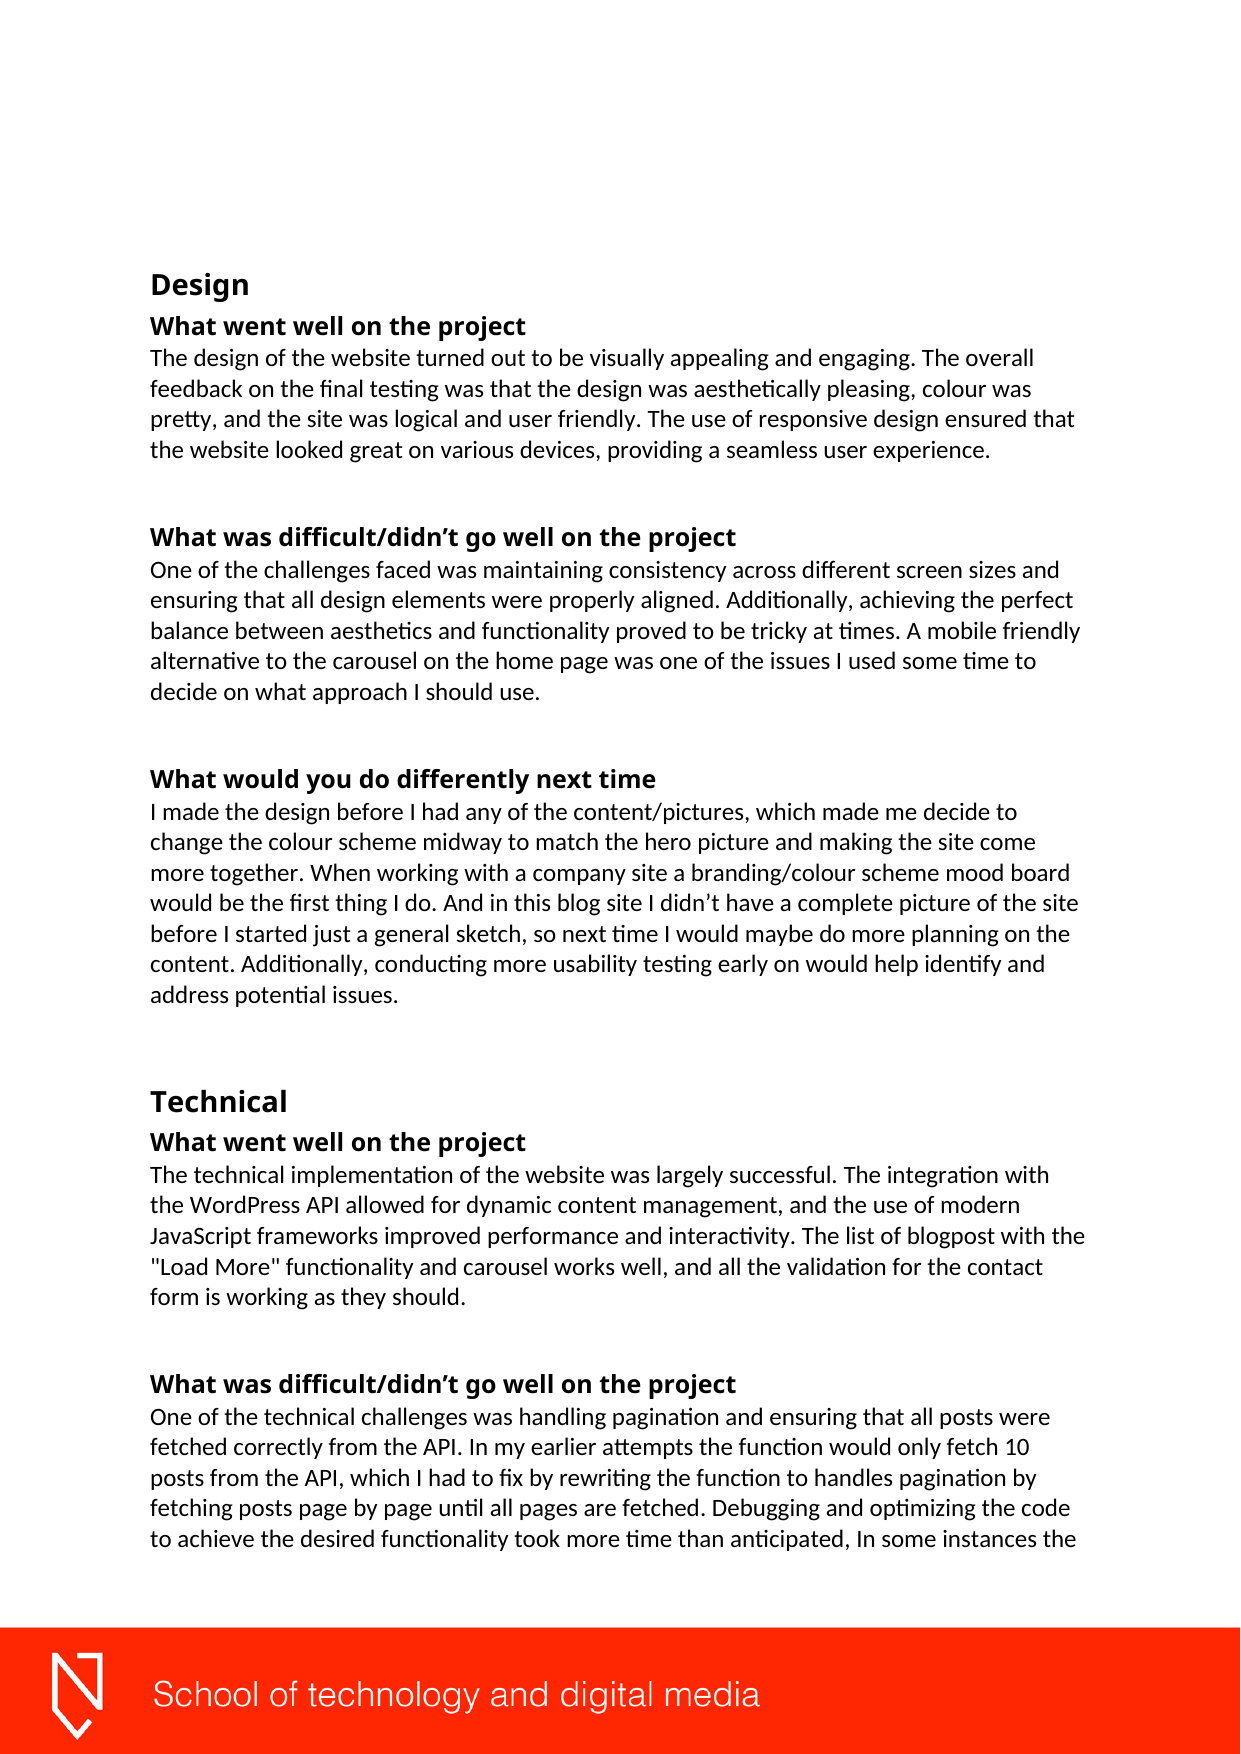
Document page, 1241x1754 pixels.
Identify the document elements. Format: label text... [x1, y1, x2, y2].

subtitle What went well on the project [150, 1125, 1090, 1159]
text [150, 1401, 1090, 1554]
text I made the design before I had any of the content/pictures, which made me decide to change the colour scheme midway to match the hero picture and making the site come more together. When working with a company site a branding/colour scheme mood board would be the first thing I do. And in this blog site I didn’t have a complete picture of the site before I started just a general sketch, so next time I would maybe do more planning on the content. Additionally, conducting more usability testing early on would help identify and address potential issues. [150, 796, 1090, 1009]
text One of the challenges faced was maintaining consistency across different screen sizes and ensuring that all design elements were properly aligned. Additionally, achieving the perfect balance between aesthetics and functionality proved to be tricky at times. A mobile friendly alternative to the carousel on the home page was one of the issues I used some time to decide on what approach I should use. [150, 554, 1090, 706]
text The technical implementation of the website was largely successful. The integration with the WordPress API allowed for dynamic content management, and the use of modern JavaScript frameworks improved performance and interactivity. The list of blogpost with the "Load More" functionality and carousel works well, and all the validation for the contact form is working as they should. [150, 1159, 1090, 1312]
subtitle What would you do differently next time [150, 762, 1090, 796]
subtitle Design [150, 264, 1090, 304]
subtitle What went well on the project [150, 308, 1090, 342]
subtitle Technical [150, 1081, 1090, 1121]
subtitle What was difficult/didn’t go well on the project [150, 1367, 1090, 1401]
subtitle What was difficult/didn’t go well on the project [150, 520, 1090, 554]
picture [0, 1618, 1241, 1754]
text The design of the website turned out to be visually appealing and engaging. The overall feedback on the final testing was that the design was aesthetically pleasing, colour was pretty, and the site was logical and user friendly. The use of responsive design ensured that the website looked great on various devices, providing a seamless user experience. [150, 342, 1090, 464]
